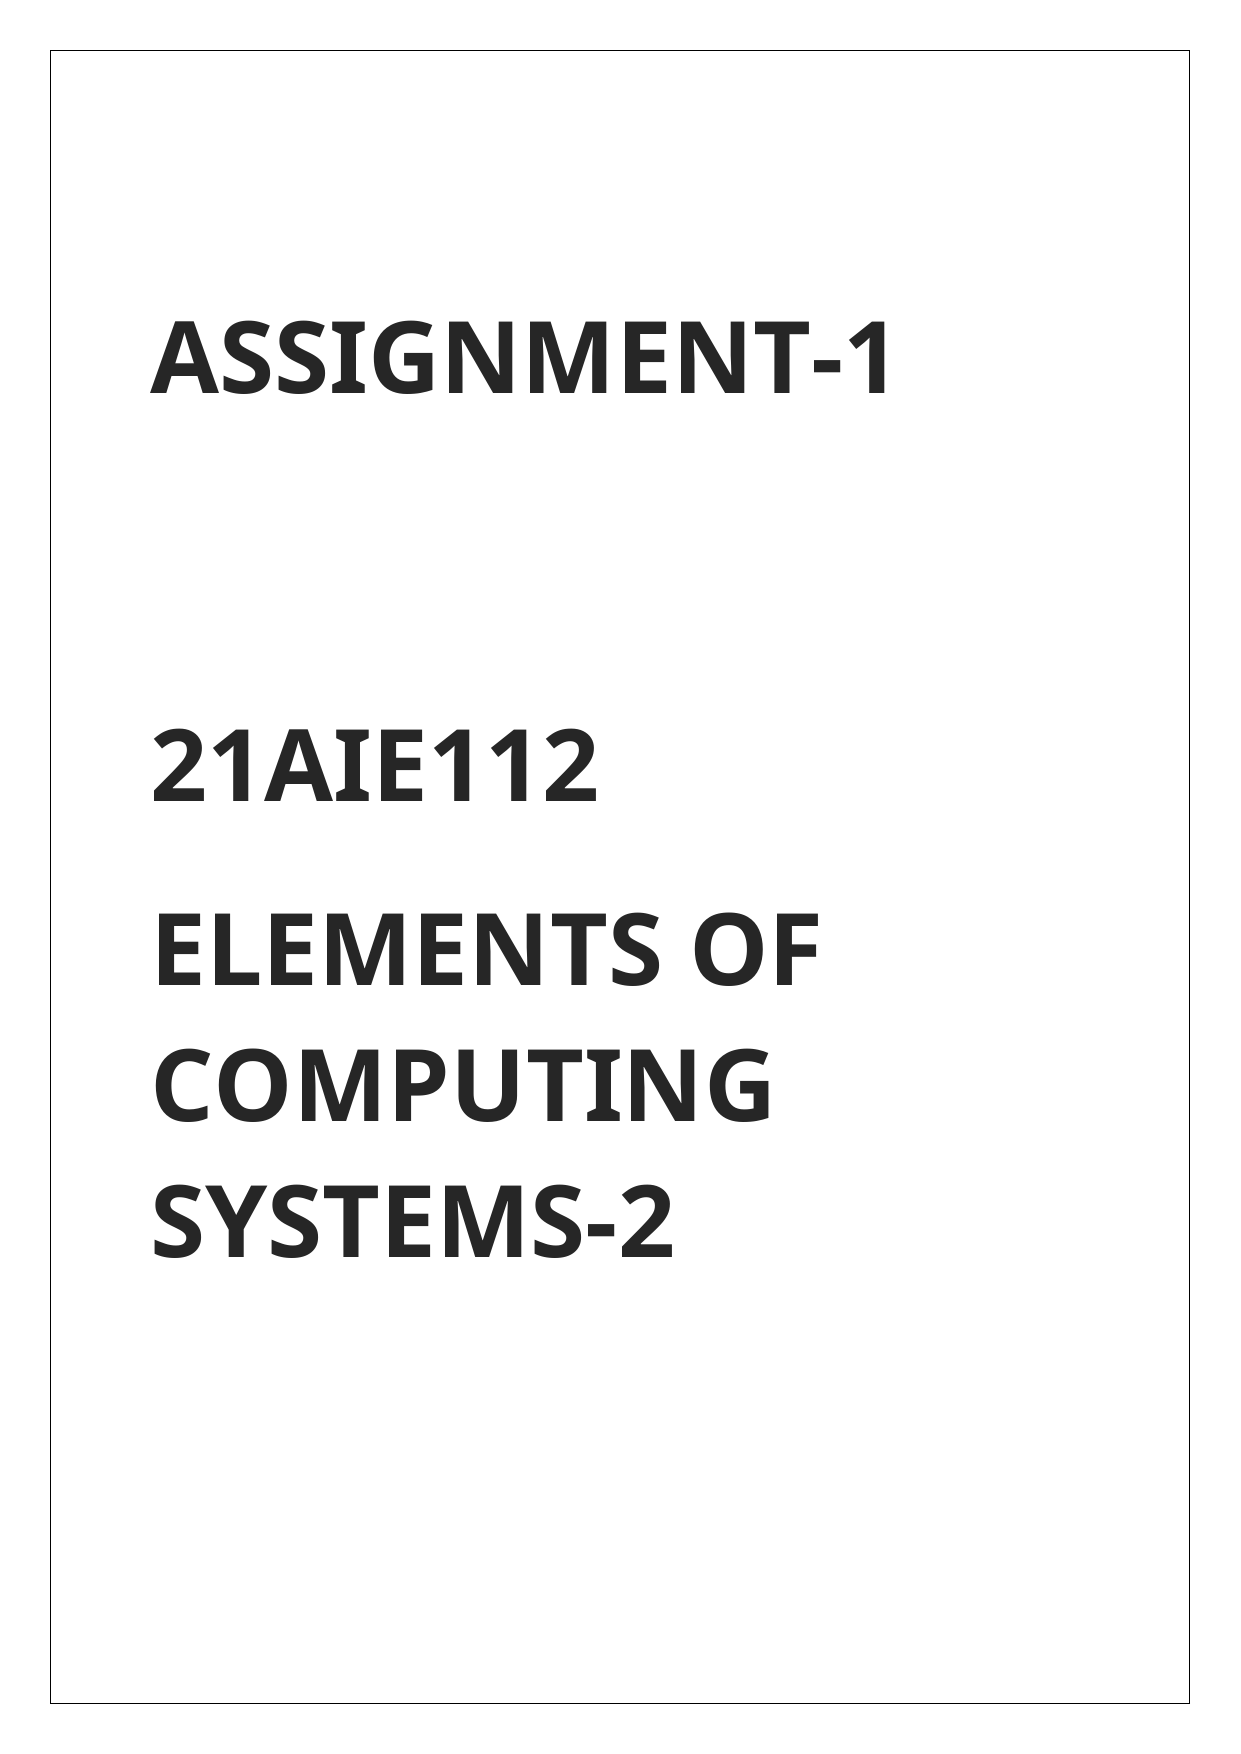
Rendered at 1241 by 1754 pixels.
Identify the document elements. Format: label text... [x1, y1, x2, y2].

title 21AIE112 [150, 559, 1090, 831]
title ELEMENTS OF COMPUTING SYSTEMS-2 [150, 878, 1090, 1287]
title ASSIGNMENT-1 [150, 150, 1090, 422]
